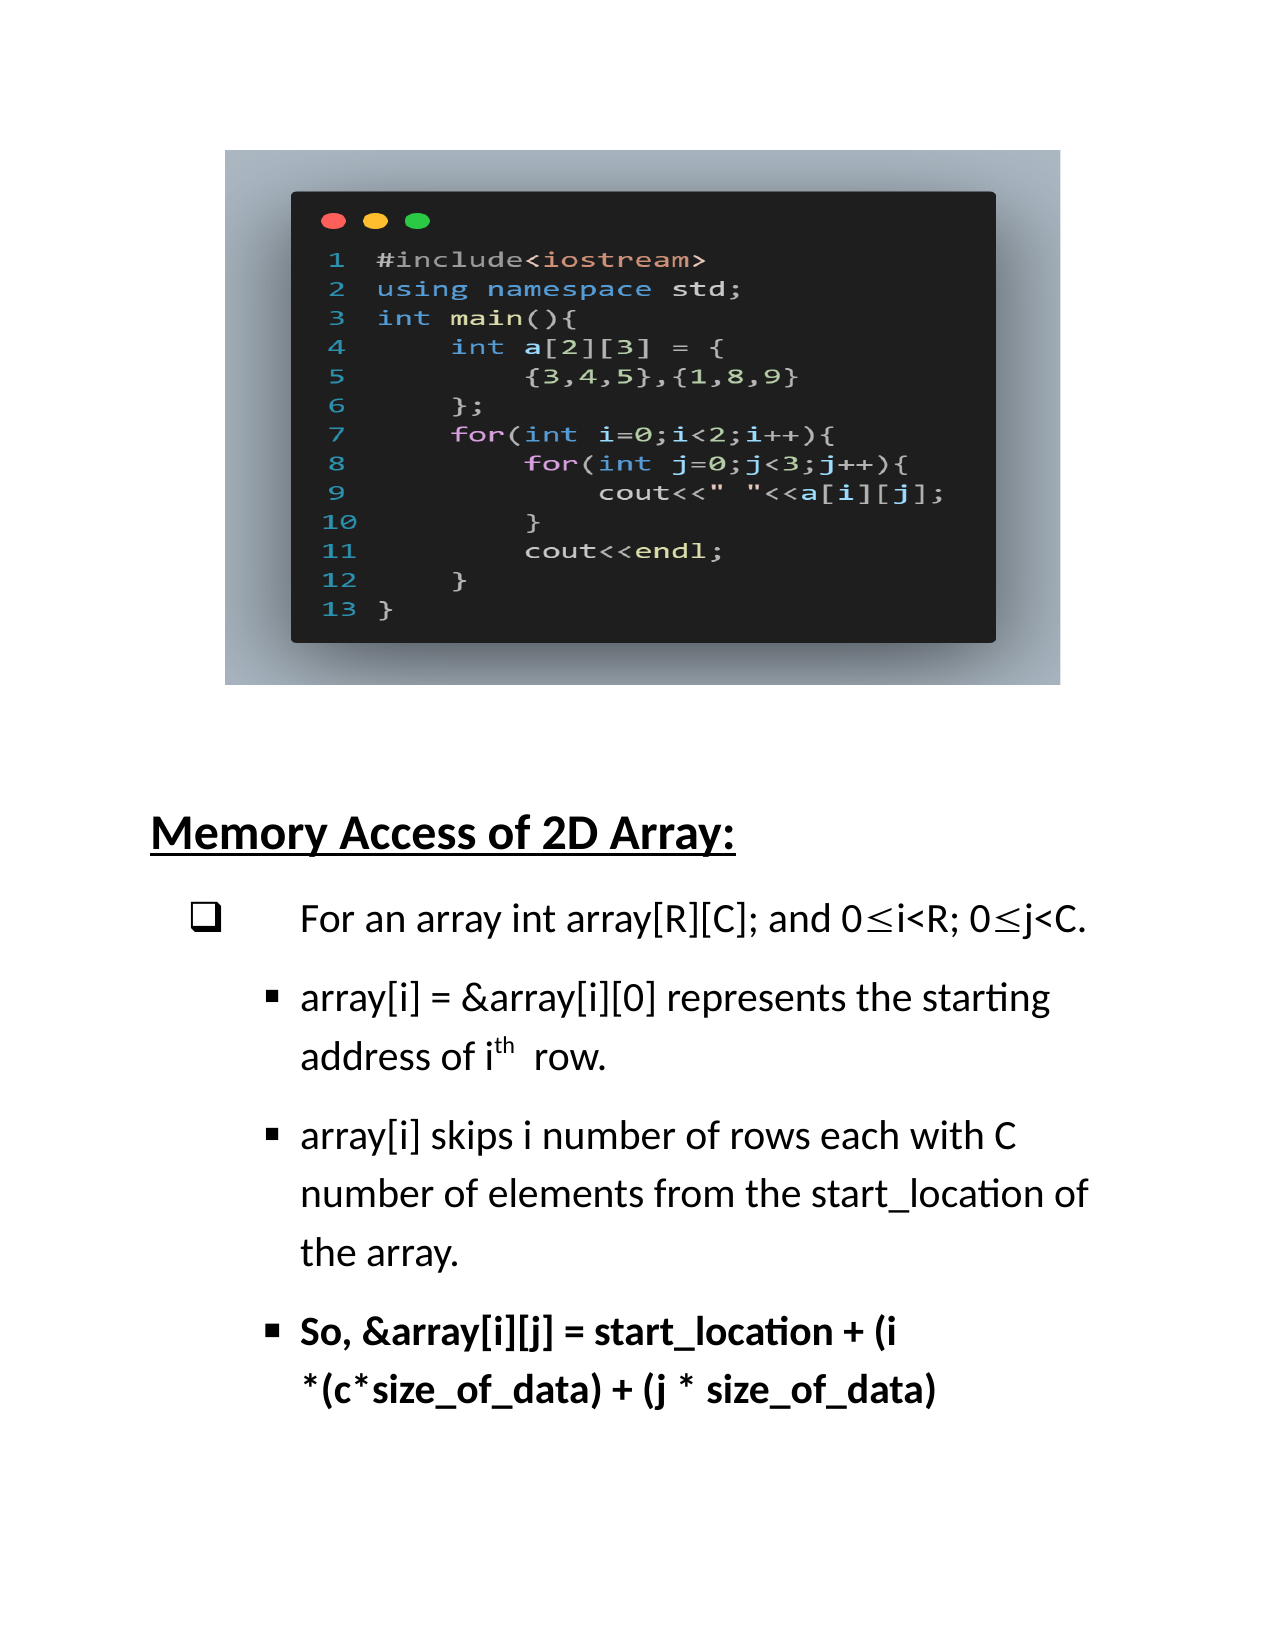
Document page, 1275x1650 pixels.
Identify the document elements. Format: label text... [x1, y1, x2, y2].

list So, &array[i][j] = start_location + (i *(c*size_of_data) + (j * size_of_data) [262, 1305, 1125, 1414]
text Memory Access of 2D Array: [150, 801, 1125, 862]
list array[i] skips i number of rows each with C number of elements from the start_location of the array. [262, 1109, 1125, 1277]
list array[i] = &array[i][0] represents the starting address of ith row. [262, 971, 1125, 1080]
list For an array int array[R][C]; and 0i<R; 0j<C. [187, 892, 1125, 943]
picture [225, 150, 1061, 685]
